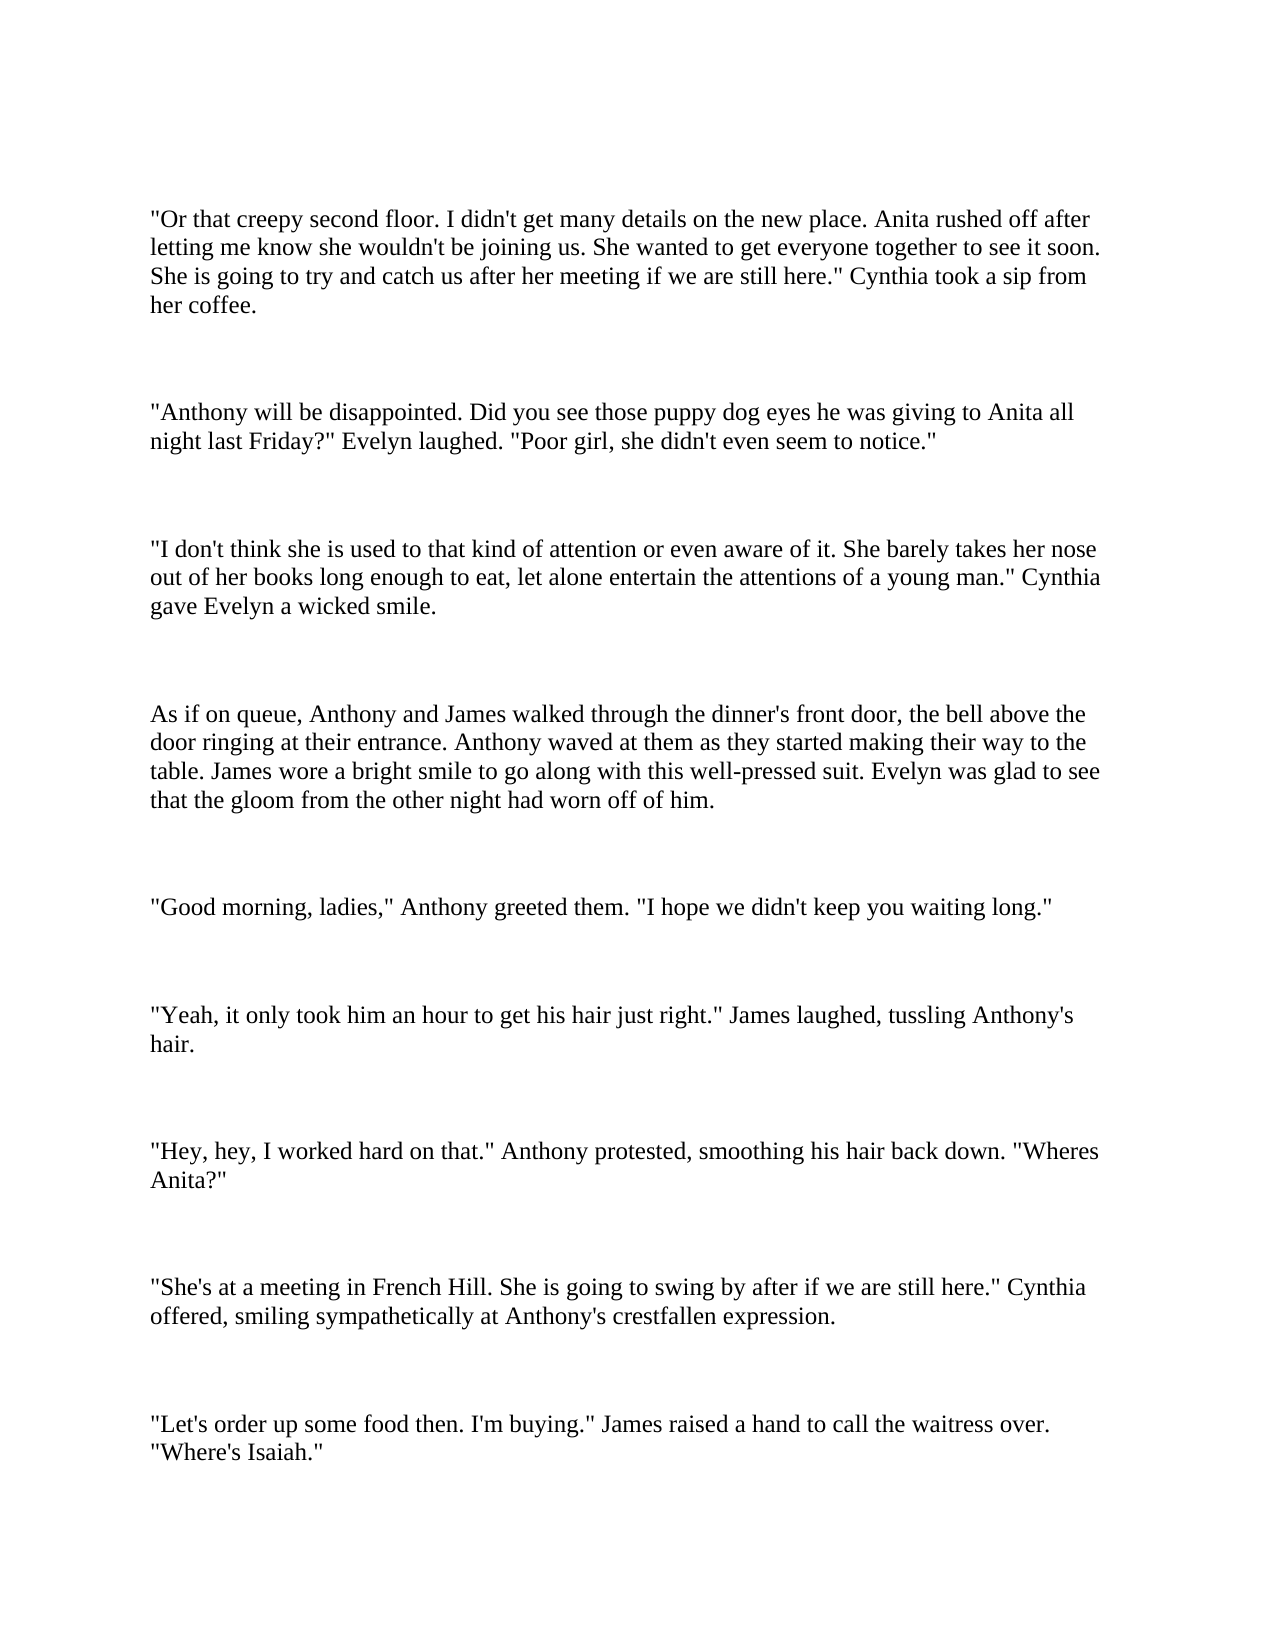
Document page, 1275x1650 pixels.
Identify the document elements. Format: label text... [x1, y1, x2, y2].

text "Good morning, ladies," Anthony greeted them. "I hope we didn't keep you waiting long." [150, 892, 1125, 921]
text "Anthony will be disappointed. Did you see those puppy dog eyes he was giving to Anita all night last Friday?" Evelyn laughed. "Poor girl, she didn't even seem to notice." [150, 397, 1125, 455]
text "Yeah, it only took him an hour to get his hair just right." James laughed, tussling Anthony's hair. [150, 1000, 1125, 1057]
text "Hey, hey, I worked hard on that." Anthony protested, smoothing his hair back down. "Wheres Anita?" [150, 1136, 1125, 1194]
text "She's at a meeting in French Hill. She is going to swing by after if we are still here." Cynthia offered, smiling sympathetically at Anthony's crestfallen expression. [150, 1272, 1125, 1330]
text "Let's order up some food then. I'm buying." James raised a hand to call the waitress over. "Where's Isaiah." [150, 1409, 1125, 1466]
text As if on queue, Anthony and James walked through the dinner's front door, the bell above the door ringing at their entrance. Anthony waved at them as they started making their way to the table. James wore a bright smile to go along with this well-pressed suit. Evelyn was glad to see that the gloom from the other night had worn off of him. [150, 699, 1125, 814]
text "Or that creepy second floor. I didn't get many details on the new place. Anita rushed off after letting me know she wouldn't be joining us. She wanted to get everyone together to see it soon. She is going to try and catch us after her meeting if we are still here." Cynthia took a sip from her coffee. [150, 204, 1125, 319]
text "I don't think she is used to that kind of attention or even aware of it. She barely takes her nose out of her books long enough to eat, let alone entertain the attentions of a young man." Cynthia gave Evelyn a wicked smile. [150, 534, 1125, 620]
